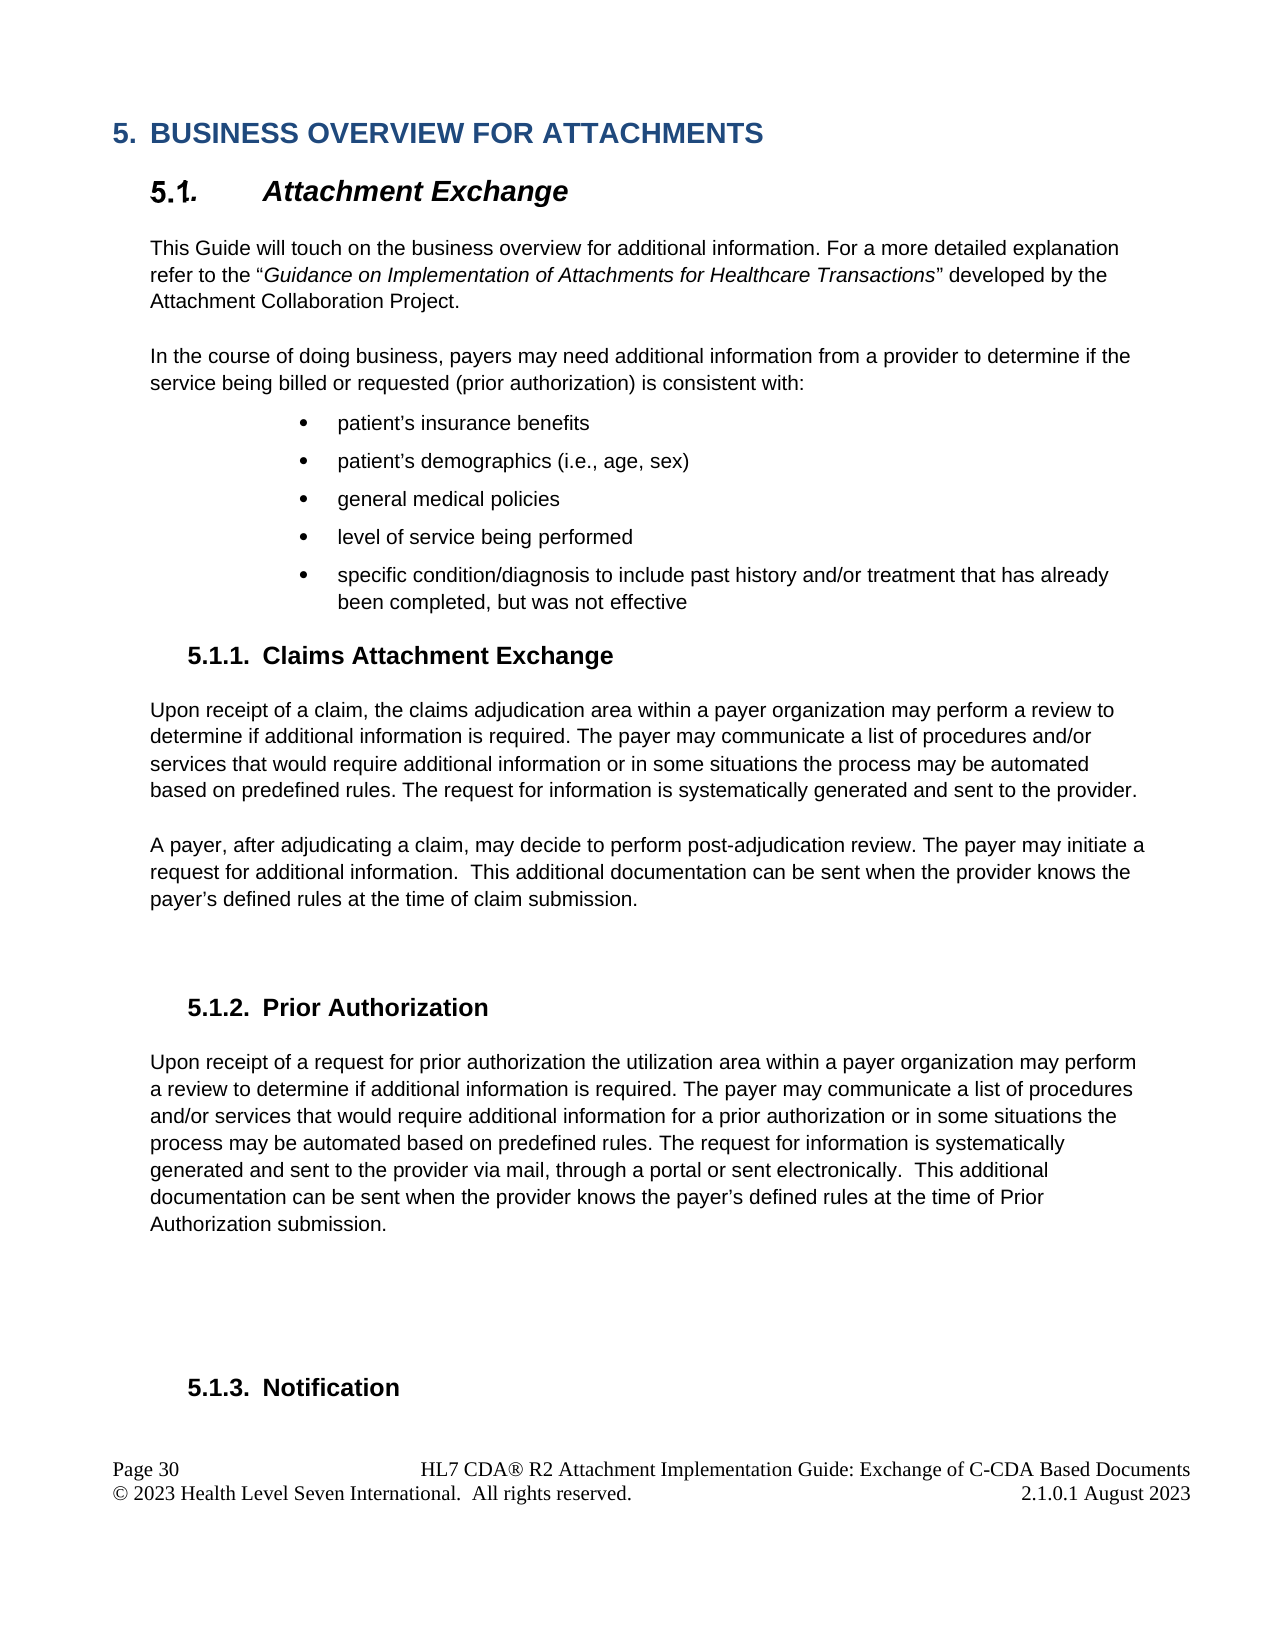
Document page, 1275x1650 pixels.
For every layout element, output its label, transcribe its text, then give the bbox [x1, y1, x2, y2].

picture [151, 180, 187, 203]
list patient’s demographics (i.e., age, sex) [300, 448, 1194, 472]
subtitle Claims Attachment Exchange [187, 641, 1194, 670]
text In the course of doing business, payers may need additional information from a provider to determine if the service being billed or requested (prior authorization) is consistent with: [150, 344, 1151, 395]
list patient’s insurance benefits [300, 410, 1194, 434]
list level of service being performed [300, 525, 1194, 549]
text Upon receipt of a claim, the claims adjudication area within a payer organization may perform a review to determine if additional information is required. The payer may communicate a list of procedures and/or services that would require additional information or in some situations the process may be automated based on predefined rules. The request for information is systematically generated and sent to the provider. [150, 697, 1151, 802]
subtitle Attachment Exchange [150, 174, 1194, 208]
list general medical policies [300, 487, 1194, 511]
text This Guide will touch on the business overview for additional information. For a more detailed explanation refer to the “Guidance on Implementation of Attachments for Healthcare Transactions” developed by the Attachment Collaboration Project. [150, 235, 1151, 313]
subtitle BUSINESS OVERVIEW FOR ATTACHMENTS [112, 116, 1194, 149]
text A payer, after adjudicating a claim, may decide to perform post-adjudication review. The payer may initiate a request for additional information. This additional documentation can be sent when the provider knows the payer’s defined rules at the time of claim submission. [150, 833, 1151, 911]
text Upon receipt of a request for prior authorization the utilization area within a payer organization may perform a review to determine if additional information is required. The payer may communicate a list of procedures and/or services that would require additional information for a prior authorization or in some situations the process may be automated based on predefined rules. The request for information is systematically generated and sent to the provider via mail, through a portal or sent electronically. This additional documentation can be sent when the provider knows the payer’s defined rules at the time of Prior Authorization submission. [150, 1050, 1151, 1236]
subtitle Prior Authorization [187, 993, 1194, 1022]
subtitle Notification [187, 1373, 1194, 1402]
list specific condition/diagnosis to include past history and/or treatment that has already been completed, but was not effective [300, 563, 1110, 613]
